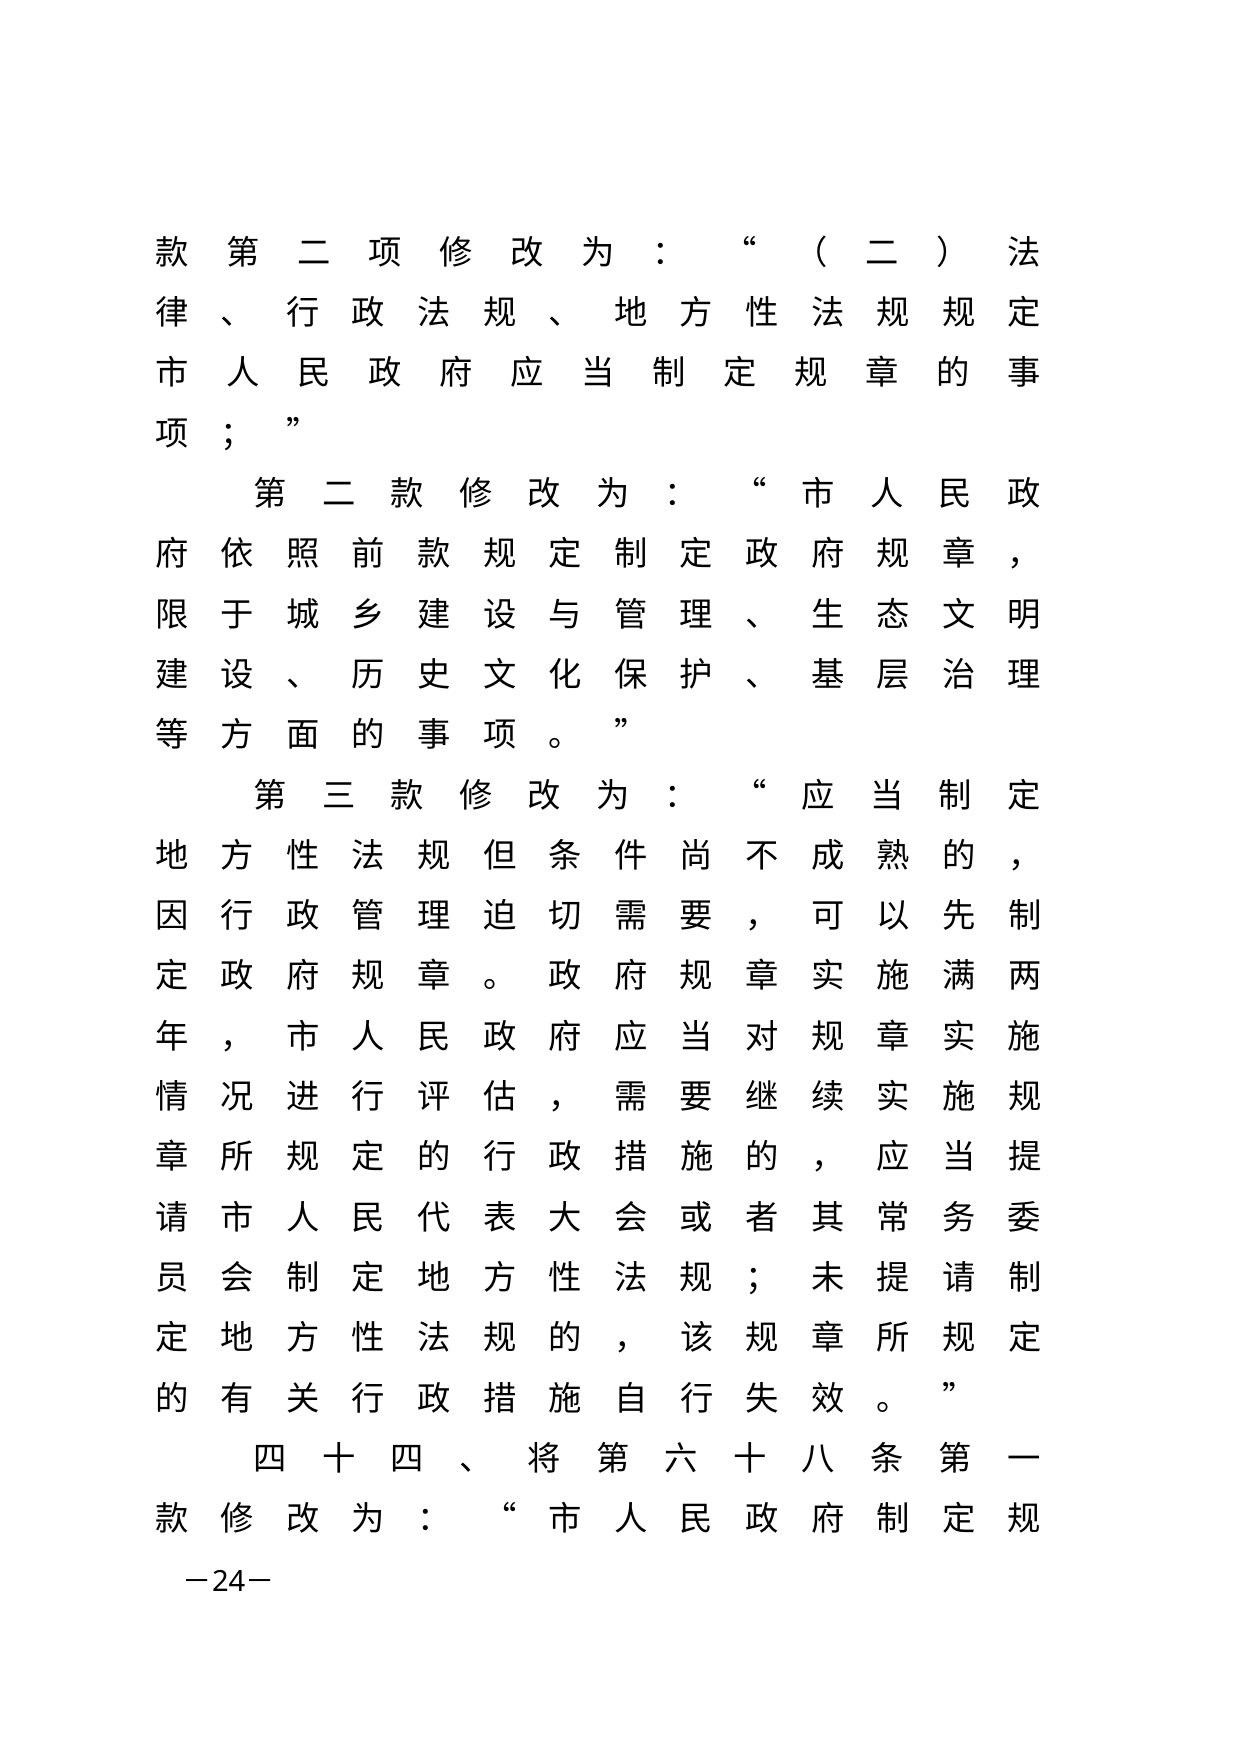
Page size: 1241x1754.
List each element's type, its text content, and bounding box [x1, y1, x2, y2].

list 第三款修改为：“应当制定地方性法规但条件尚不成熟的，因行政管理迫切需要，可以先制定政府规章。政府规章实施满两年，市人民政府应当对规章实施情况进行评估，需要继续实施规章所规定的行政措施的，应当提请市人民代表大会或者其常务委员会制定地方性法规；未提请制定地方性法规的，该规章所规定的有关行政措施自行失效。” [155, 762, 1073, 1426]
list 四十三、将第六十七条第一款第二项修改为：“（二）法律、行政法规、地方性法规规定市人民政府应当制定规章的事项；” [155, 219, 1073, 461]
list 第二款修改为：“市人民政府依照前款规定制定政府规章，限于城乡建设与管理、生态文明建设、历史文化保护、基层治理等方面的事项。” [155, 461, 1073, 762]
list 四十四、将第六十八条第一款修改为：“市人民政府制定规章时，没有法律、行政法规和本省、本市的地方性法规依据，因行政管理需要，设定警告、通报批评或者一定数额罚款的行政处罚的，应当遵守《中华人民共和国行政处罚法》等法律法规有关立法权限和罚款限额的规定。” [155, 1426, 1073, 1546]
